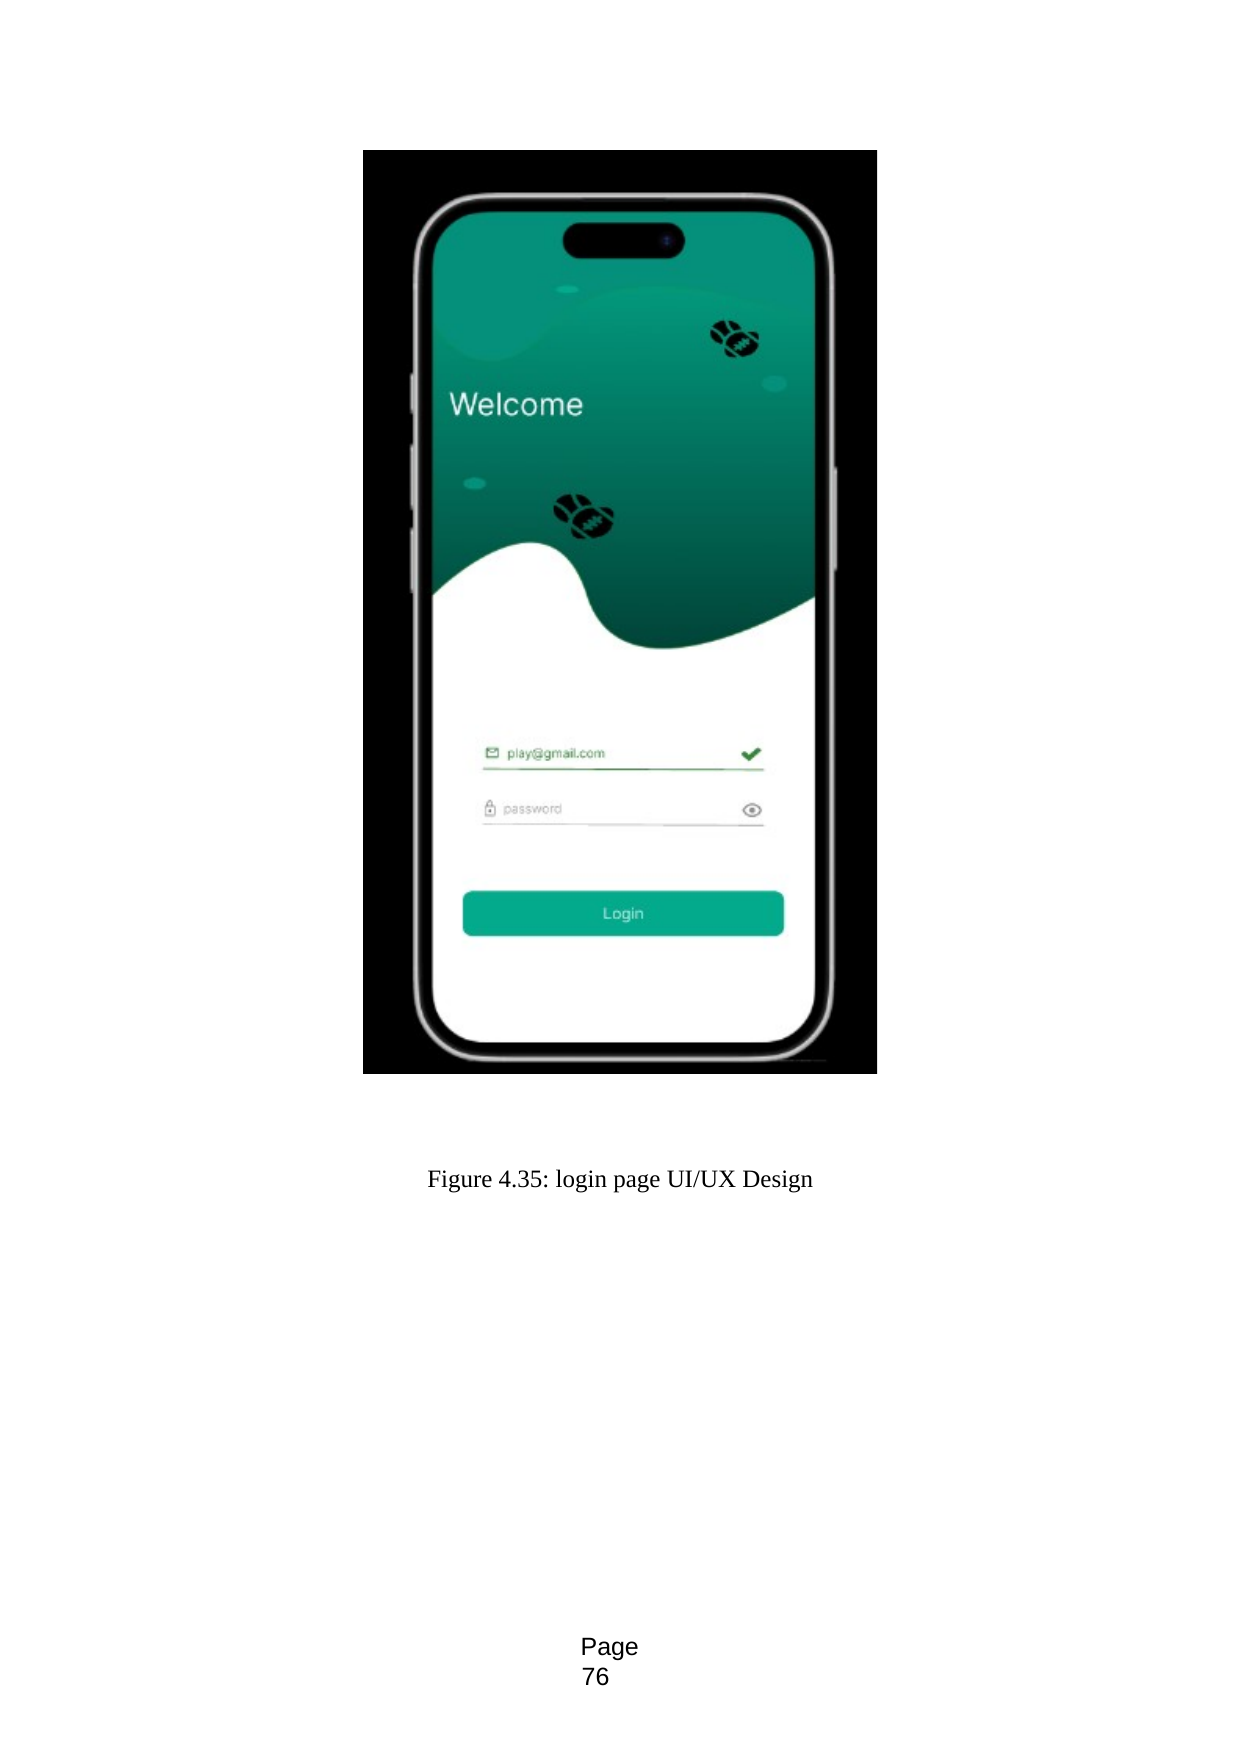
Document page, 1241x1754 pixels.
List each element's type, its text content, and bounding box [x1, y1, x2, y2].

text Figure 4.35: login page UI/UX Design [150, 1164, 1090, 1193]
picture [363, 150, 878, 1074]
